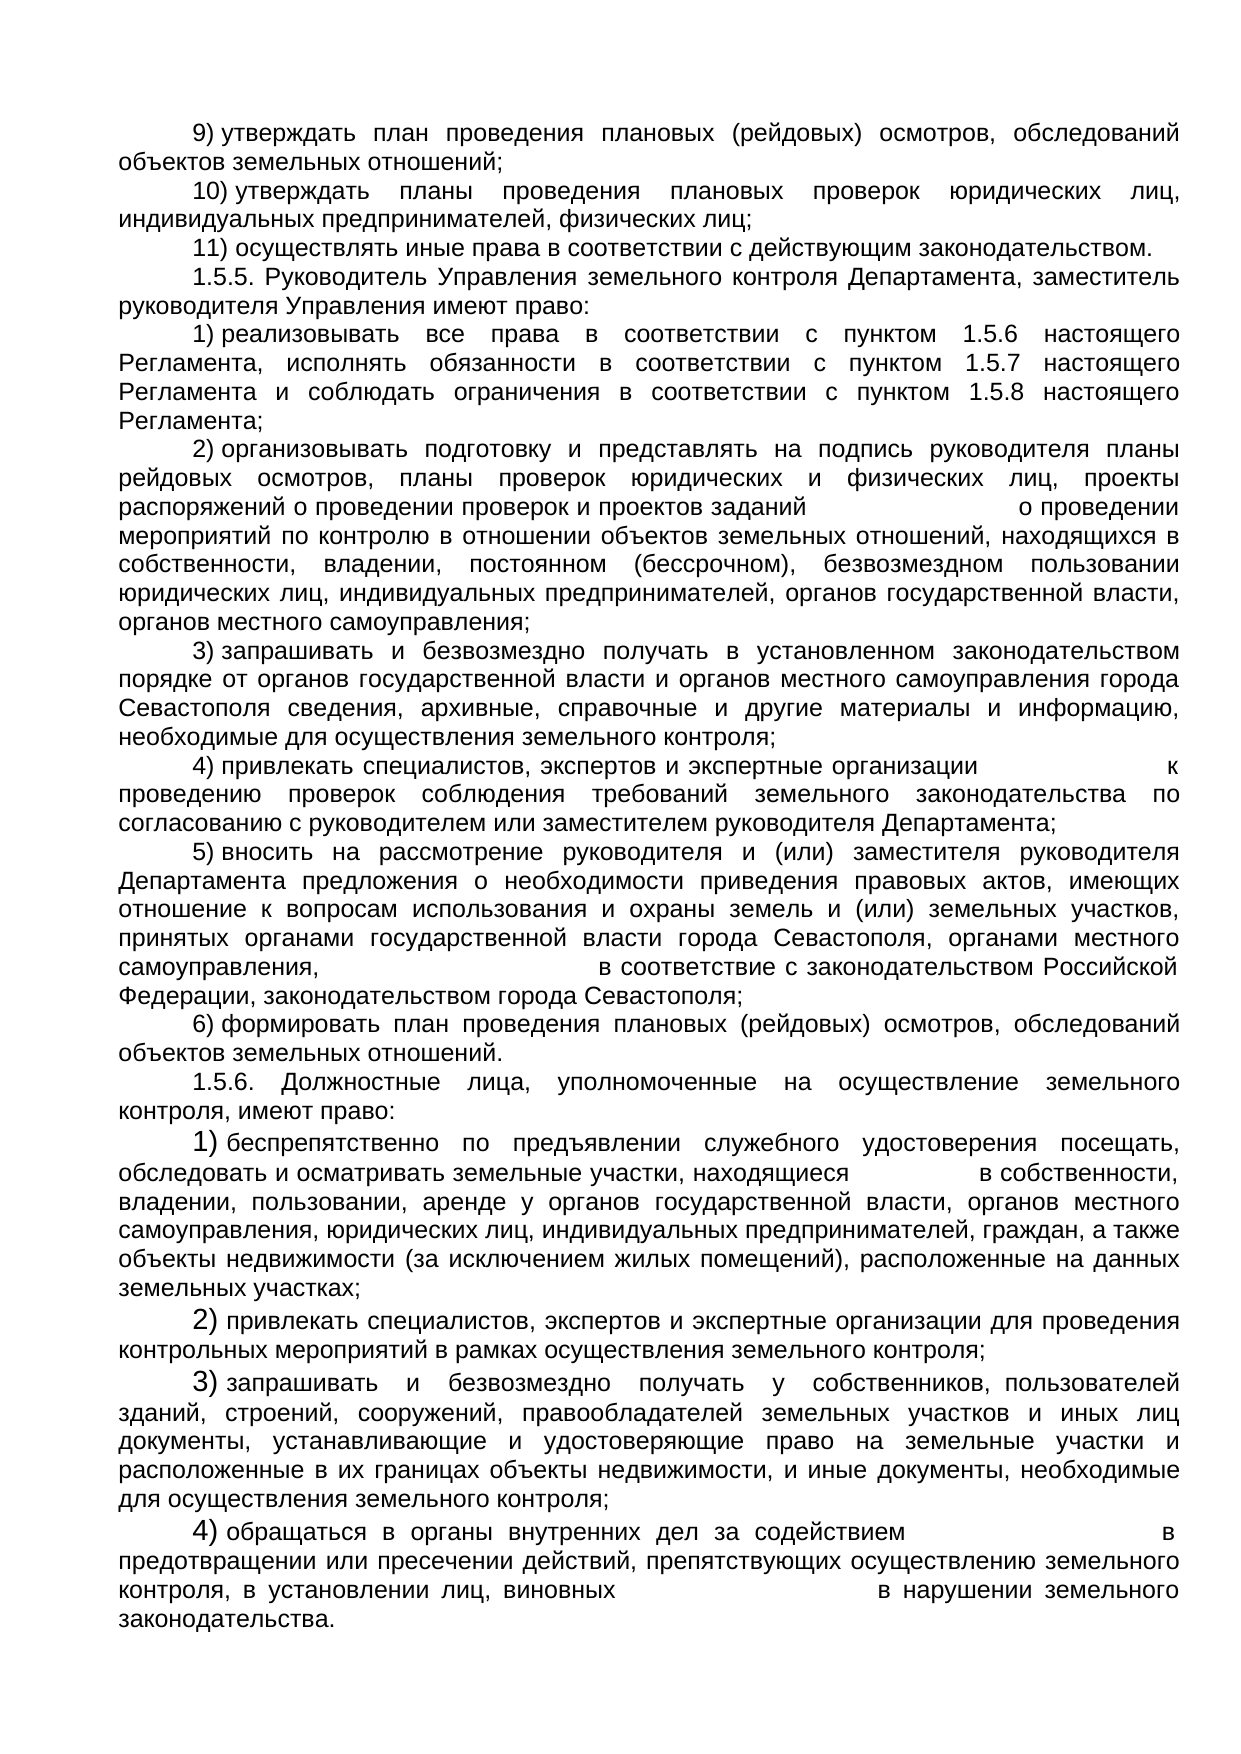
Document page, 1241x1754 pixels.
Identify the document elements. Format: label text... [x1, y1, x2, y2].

list запрашивать и безвозмездно получать в установленном законодательством порядке от органов государственной власти и органов местного самоуправления города Севастополя сведения, архивные, справочные и другие материалы и информацию, необходимые для осуществления земельного контроля; [118, 636, 1181, 751]
list утверждать план проведения плановых (рейдовых) осмотров, обследований объектов земельных отношений; [118, 118, 1181, 176]
list осуществлять иные права в соответствии с действующим законодательством. [118, 233, 1181, 262]
list организовывать подготовку и представлять на подпись руководителя планы рейдовых осмотров, планы проверок юридических и физических лиц, проекты распоряжений о проведении проверок и проектов заданий о проведении мероприятий по контролю в отношении объектов земельных отношений, находящихся в собственности, владении, постоянном (бессрочном), безвозмездном пользовании юридических лиц, индивидуальных предпринимателей, органов государственной власти, органов местного самоуправления; [118, 434, 1181, 636]
list запрашивать и безвозмездно получать у собственников, пользователей зданий, строений, сооружений, правообладателей земельных участков и иных лиц документы, устанавливающие и удостоверяющие право на земельные участки и расположенные в их границах объекты недвижимости, и иные документы, необходимые для осуществления земельного контроля; [118, 1364, 1181, 1512]
list утверждать планы проведения плановых проверок юридических лиц, индивидуальных предпринимателей, физических лиц; [118, 176, 1181, 233]
list беспрепятственно по предъявлении служебного удостоверения посещать, обследовать и осматривать земельные участки, находящиеся в собственности, владении, пользовании, аренде у органов государственной власти, органов местного самоуправления, юридических лиц, индивидуальных предпринимателей, граждан, а также объекты недвижимости (за исключением жилых помещений), расположенные на данных земельных участках; [118, 1124, 1181, 1302]
list формировать план проведения плановых (рейдовых) осмотров, обследований объектов земельных отношений. [118, 1009, 1181, 1067]
list привлекать специалистов, экспертов и экспертные организации для проведения контрольных мероприятий в рамках осуществления земельного контроля; [118, 1302, 1181, 1364]
list обращаться в органы внутренних дел за содействием в предотвращении или пресечении действий, препятствующих осуществлению земельного контроля, в установлении лиц, виновных в нарушении земельного законодательства. [118, 1512, 1181, 1632]
text 1.5.6. Должностные лица, уполномоченные на осуществление земельного контроля, имеют право: [118, 1067, 1181, 1124]
list реализовывать все права в соответствии с пунктом 1.5.6 настоящего Регламента, исполнять обязанности в соответствии с пунктом 1.5.7 настоящего Регламента и соблюдать ограничения в соответствии с пунктом 1.5.8 настоящего Регламента; [118, 319, 1181, 434]
text 1.5.5. Руководитель Управления земельного контроля Департамента, заместитель руководителя Управления имеют право: [118, 262, 1181, 319]
list привлекать специалистов, экспертов и экспертные организации к проведению проверок соблюдения требований земельного законодательства по согласованию с руководителем или заместителем руководителя Департамента; [118, 751, 1181, 837]
list вносить на рассмотрение руководителя и (или) заместителя руководителя Департамента предложения о необходимости приведения правовых актов, имеющих отношение к вопросам использования и охраны земель и (или) земельных участков, принятых органами государственной власти города Севастополя, органами местного самоуправления, в соответствие с законодательством Российской Федерации, законодательством города Севастополя; [118, 837, 1181, 1009]
